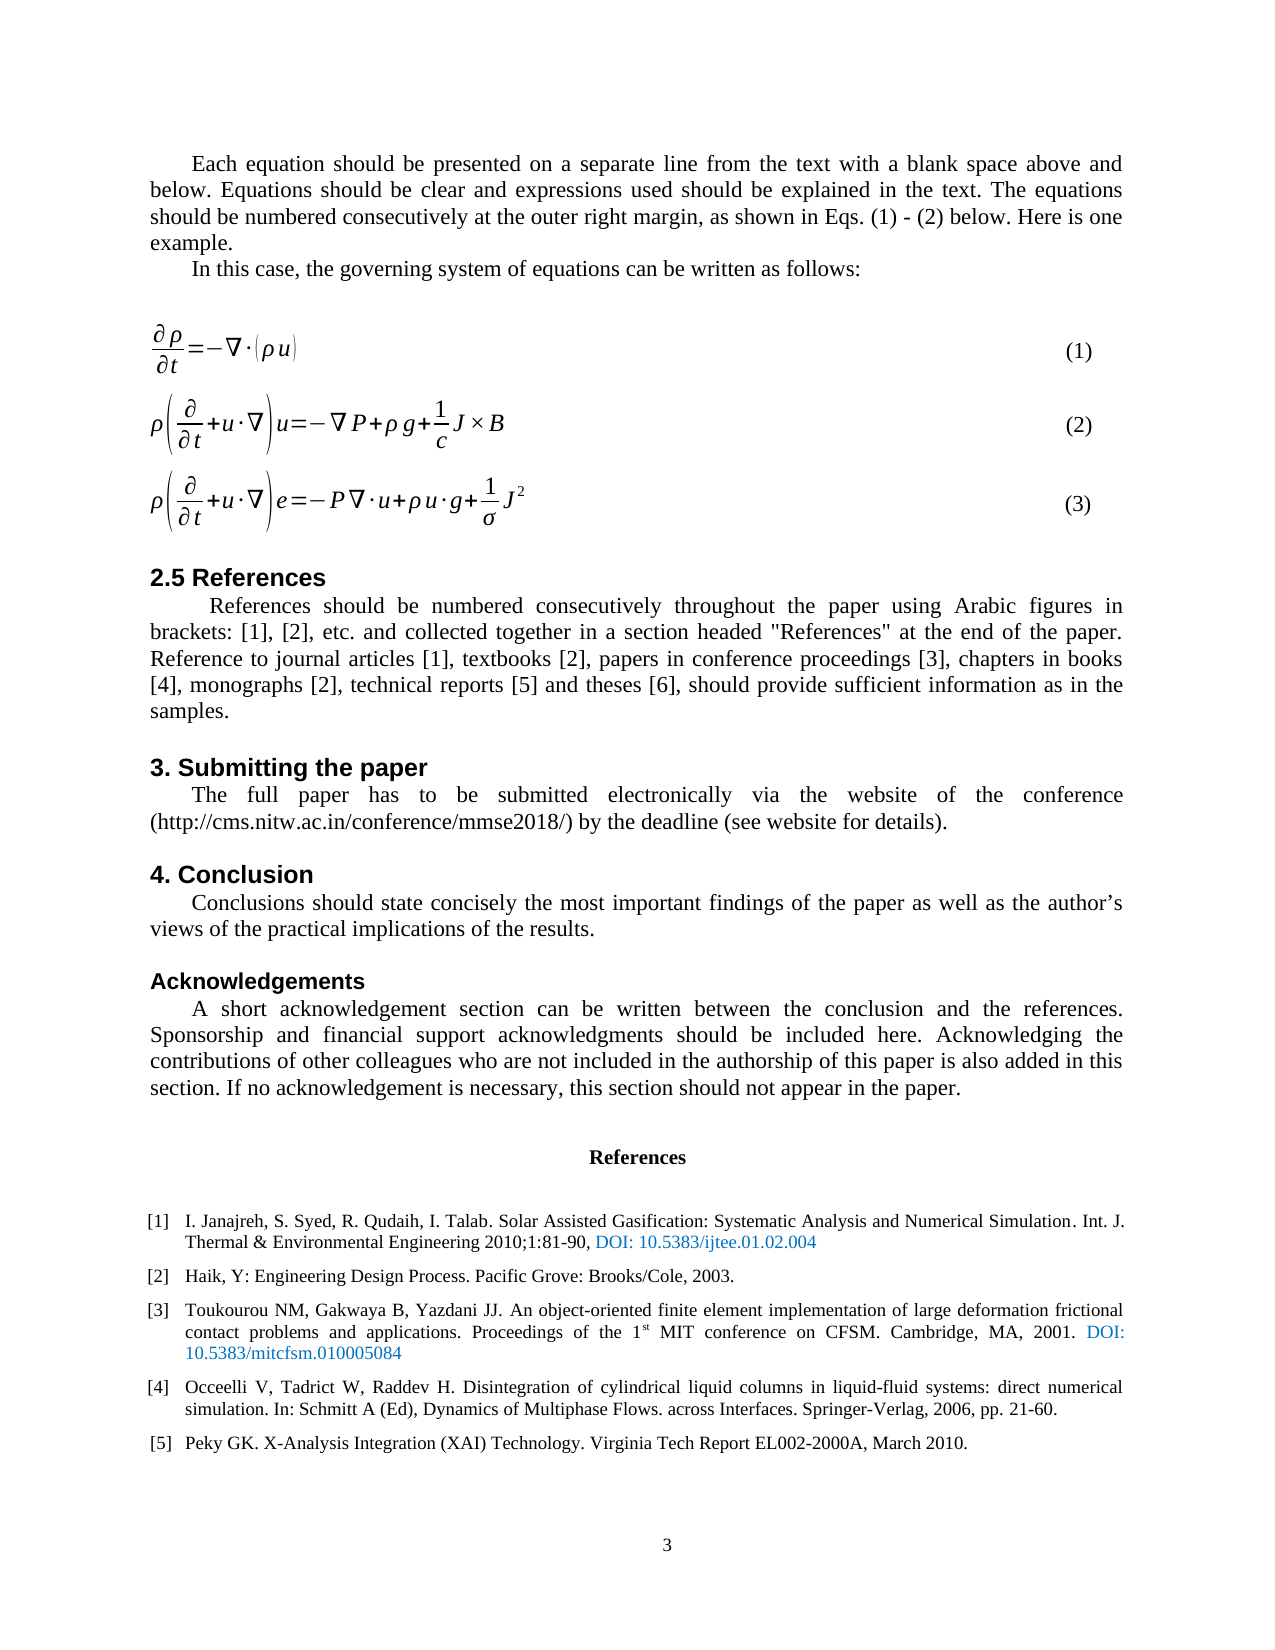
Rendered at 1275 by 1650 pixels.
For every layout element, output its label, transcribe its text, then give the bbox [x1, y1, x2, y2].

text (3) [150, 469, 1125, 534]
text [4] Occeelli V, Tadrict W, Raddev H. Disintegration of cylindrical liquid columns in liquid-fluid systems: direct numerical simulation. In: Schmitt A (Ed), Dynamics of Multiphase Flows. across Interfaces. Springer-Verlag, 2006, pp. 21-60. [147, 1376, 1125, 1419]
text 4. Conclusion [150, 860, 1125, 889]
text Each equation should be presented on a separate line from the text with a blank space above and below. Equations should be clear and expressions used should be explained in the text. The equations should be numbered consecutively at the outer right margin, as shown in Eqs. (1) - (2) below. Here is one example. [150, 150, 1125, 255]
text In this case, the governing system of equations can be written as follows: [150, 255, 1125, 282]
title References [150, 1145, 1125, 1169]
text (1) [150, 321, 1125, 379]
text Acknowledgements [150, 968, 1125, 994]
text [1] I. Janajreh, S. Syed, R. Qudaih, I. Talab. Solar Assisted Gasification: Systematic Analysis and Numerical Simulation. Int. J. Thermal & Environmental Engineering 2010;1:81-90, DOI: 10.5383/ijtee.01.02.004 [147, 1209, 1125, 1253]
text [2] Haik, Y: Engineering Design Process. : Brooks/Cole, 2003. [147, 1265, 1125, 1287]
text [3] Toukourou NM, Gakwaya B, Yazdani JJ. An object-oriented finite element implementation of large deformation frictional contact problems and applications. Proceedings of the 1st MIT conference on CFSM. Cambridge, MA, 2001. DOI: 10.5383/mitcfsm.010005084 [147, 1299, 1125, 1364]
text 3. Submitting the paper [150, 753, 1125, 781]
text References should be numbered consecutively throughout the paper using Arabic figures in brackets: [1], [2], etc. and collected together in a section headed "References" at the end of the paper. Reference to journal articles [1], textbooks [2], papers in conference proceedings [3], chapters in books [4], monographs [2], technical reports [5] and theses [6], should provide sufficient information as in the samples. [150, 592, 1125, 724]
text The full paper has to be submitted electronically via the website of the conference (http://cms.nitw.ac.in/conference/mmse2018/) by the deadline (see website for details). [150, 781, 1125, 834]
text A short acknowledgement section can be written between the conclusion and the references. Sponsorship and financial support acknowledgments should be included here. Acknowledging the contributions of other colleagues who are not included in the authorship of this paper is also added in this section. If no acknowledgement is necessary, this section should not appear in the paper. [150, 994, 1125, 1100]
text [5] Peky GK. X-Analysis Integration (XAI) Technology. Virginia Tech Report EL002-2000A, March 2010. [150, 1432, 1125, 1453]
text (2) [150, 392, 1125, 457]
text 2.5 References [150, 563, 1125, 592]
text Conclusions should state concisely the most important findings of the paper as well as the author’s views of the practical implications of the results. [150, 889, 1125, 942]
